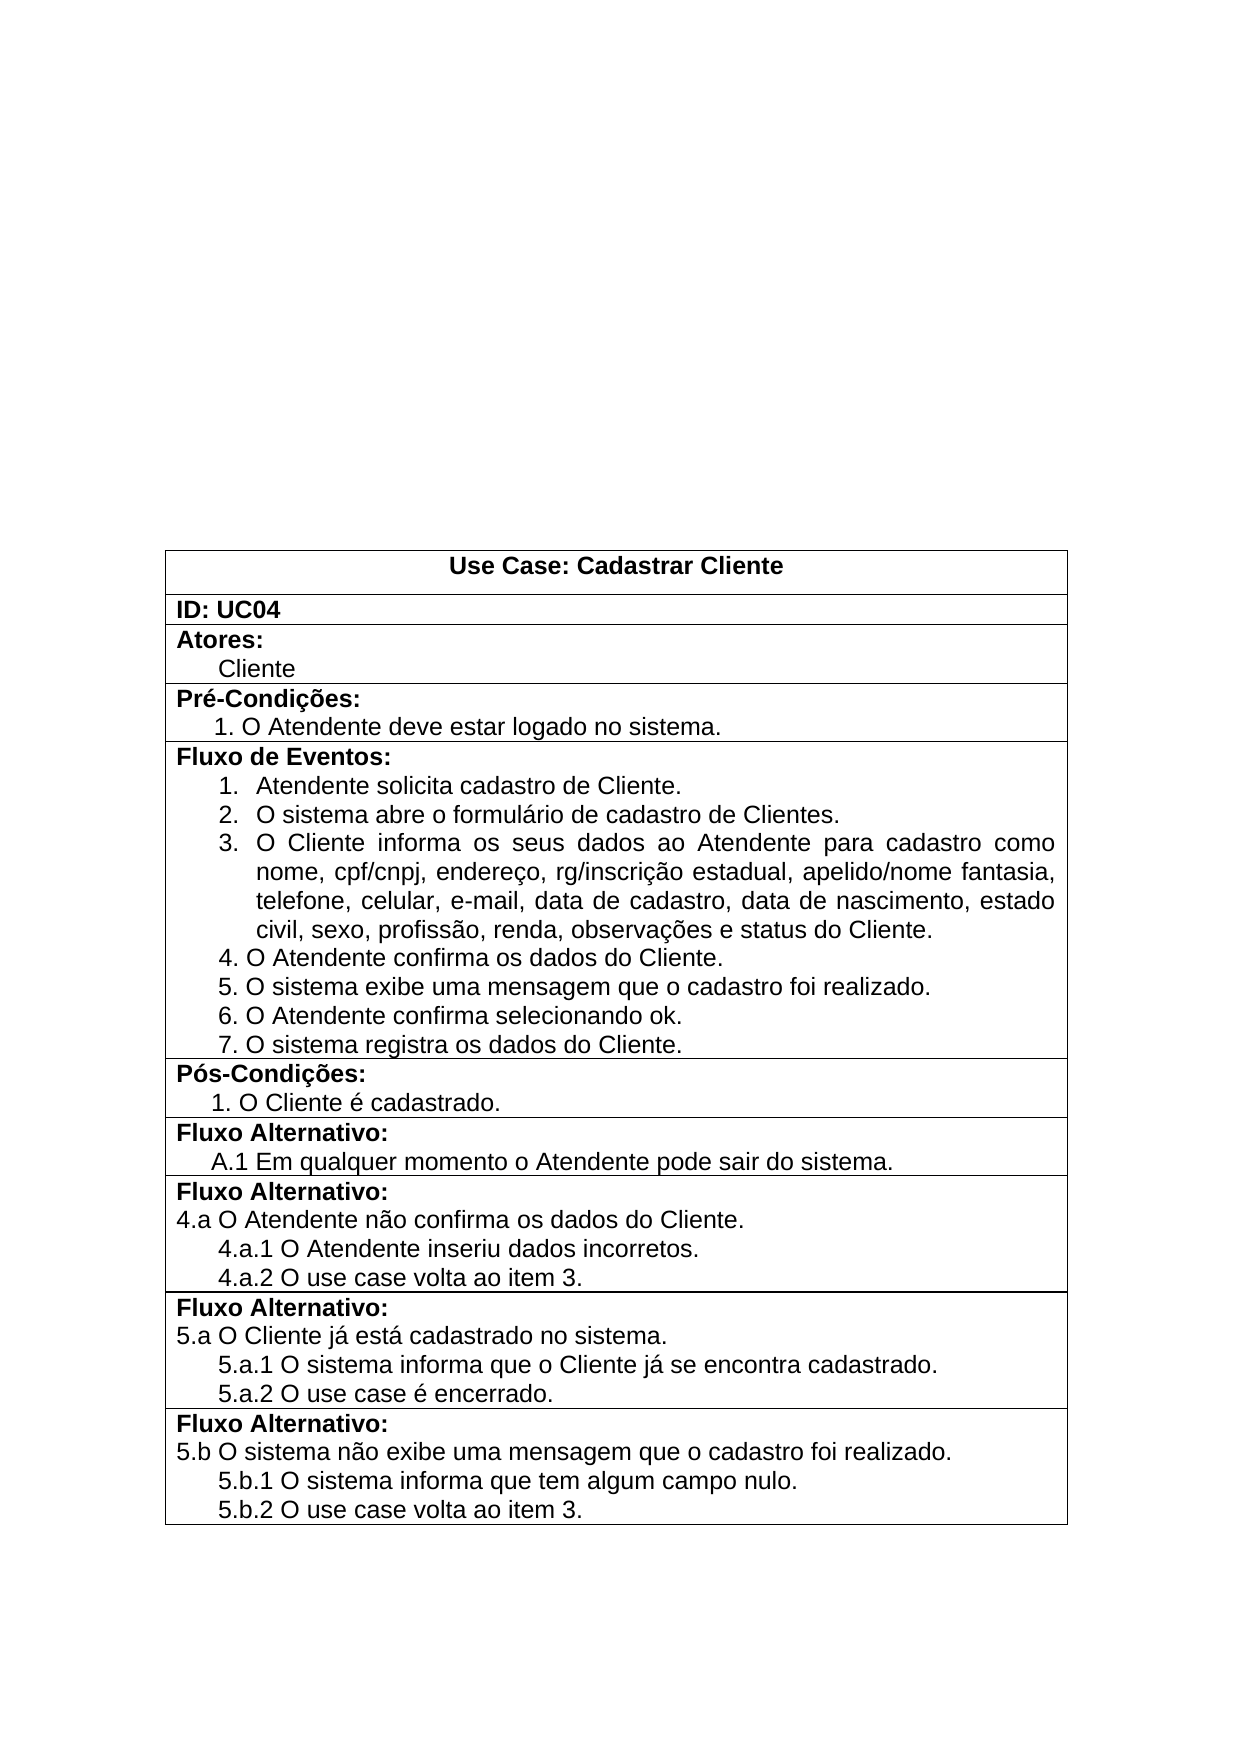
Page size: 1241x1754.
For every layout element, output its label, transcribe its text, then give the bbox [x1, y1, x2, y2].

table_cell ID: UC04 [166, 595, 1067, 624]
table_header Use Case: Cadastrar Cliente [166, 551, 1067, 594]
table_cell Atores: Cliente [166, 625, 1067, 682]
table_cell Fluxo Alternativo: 5.a O Cliente já está cadastrado no sistema. 5.a.1 O sistema informa que o Cliente já se encontra cadastrado. 5.a.2 O use case é encerrado. [166, 1293, 1067, 1407]
table_cell Fluxo Alternativo: 4.a O Atendente não confirma os dados do Cliente. 4.a.1 O Atendente inseriu dados incorretos. 4.a.2 O use case volta ao item 3. [166, 1176, 1067, 1291]
table_cell Fluxo Alternativo: A.1 Em qualquer momento o Atendente pode sair do sistema. [166, 1118, 1067, 1175]
table_cell Pós-Condições: 1. O Cliente é cadastrado. [166, 1059, 1067, 1117]
table_cell Pré-Condições: 1. O Atendente deve estar logado no sistema. [166, 684, 1067, 741]
table_cell Fluxo de Eventos: Atendente solicita cadastro de Cliente. O sistema abre o formulário de cadastro de Clientes. O Cliente informa os seus dados ao Atendente para cadastro como nome, cpf/cnpj, endereço, rg/inscrição estadual, apelido/nome fantasia, telefone, celular, e-mail, data de cadastro, data de nascimento, estado civil, sexo, profissão, renda, observações e status do Cliente. 4. O Atendente confirma os dados do Cliente. 5. O sistema exibe uma mensagem que o cadastro foi realizado. 6. O Atendente confirma selecionando ok. 7. O sistema registra os dados do Cliente. [166, 742, 1067, 1058]
